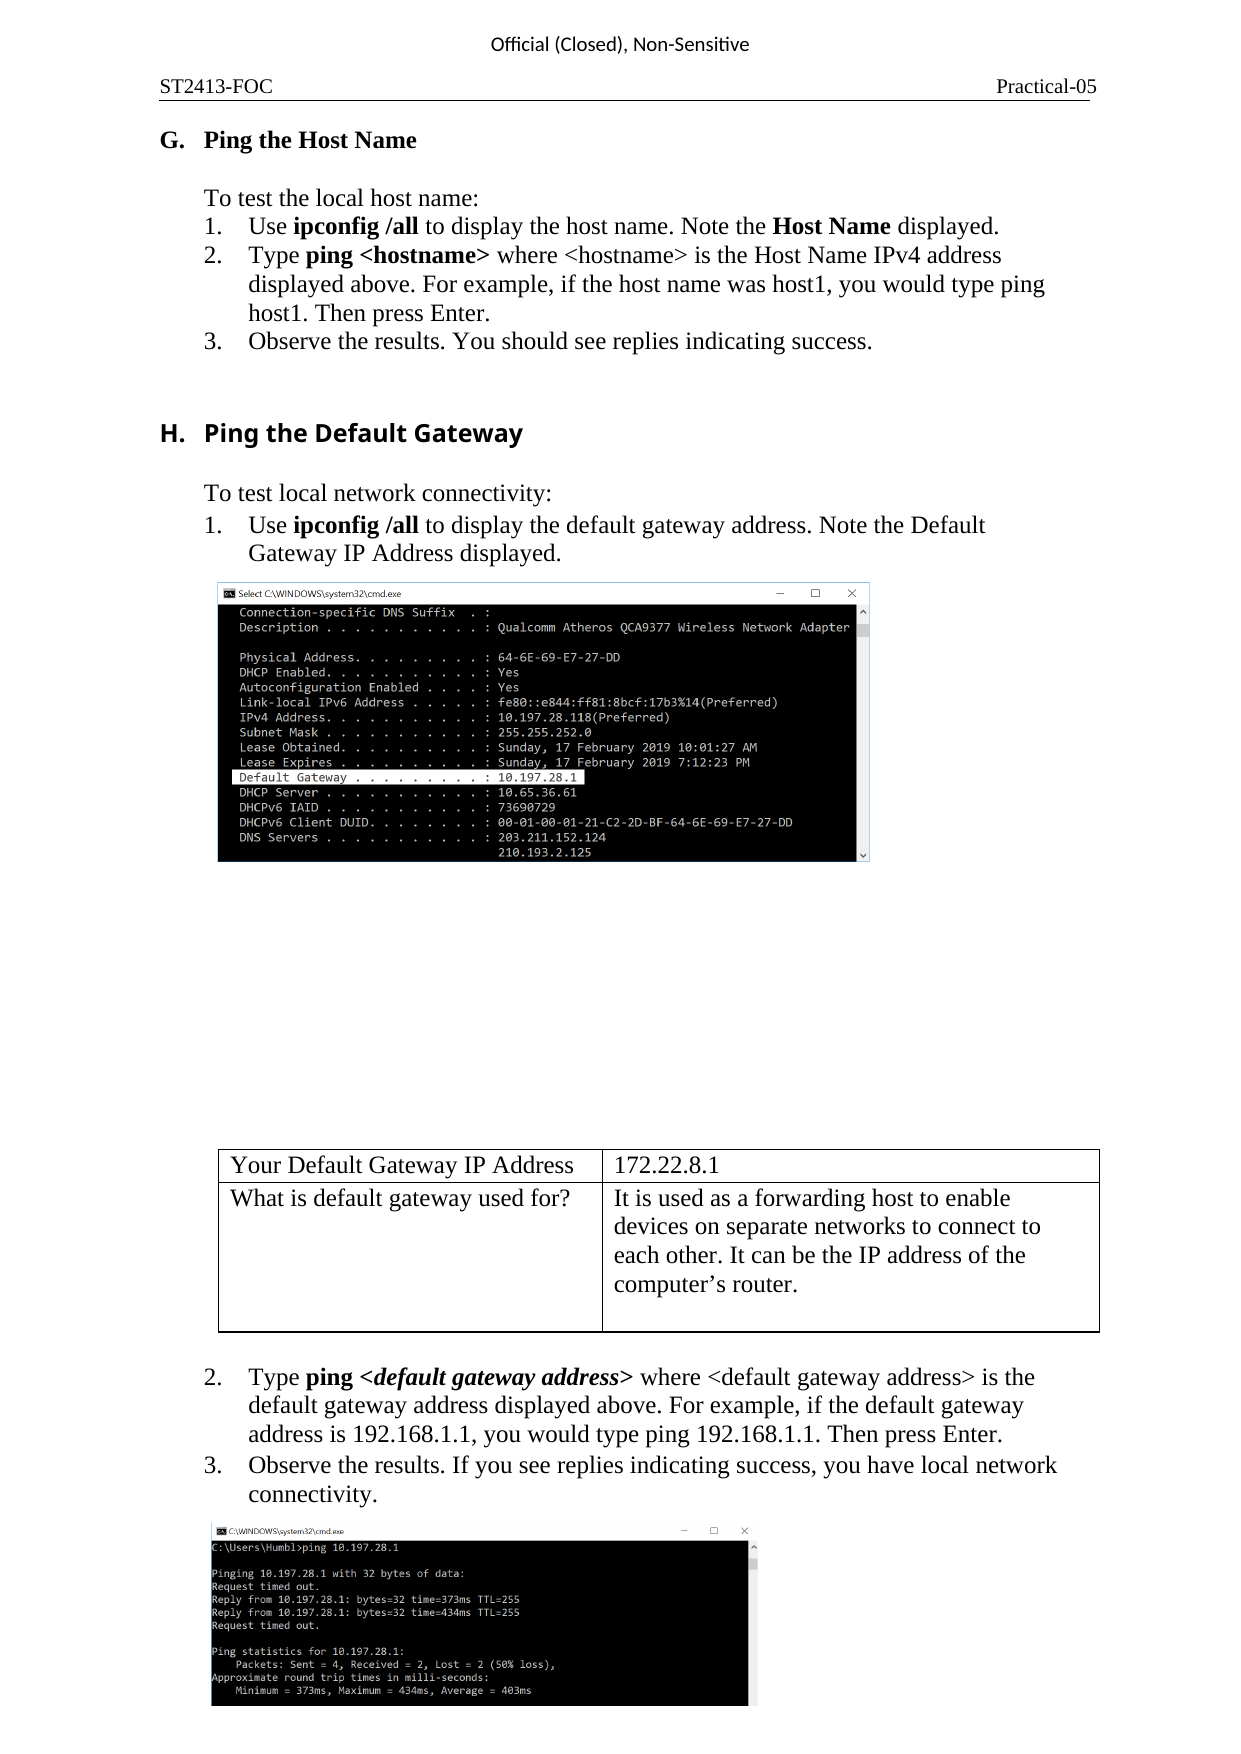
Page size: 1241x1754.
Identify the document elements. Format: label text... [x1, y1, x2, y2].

text G. Ping the Host Name [159, 125, 1090, 153]
table_header 172.22.8.1 [603, 1150, 1099, 1182]
list Use ipconfig /all to display the host name. Note the Host Name displayed. [204, 211, 1090, 240]
text H. Ping the Default Gateway [159, 415, 1090, 449]
picture [211, 1522, 758, 1706]
list Type ping <default gateway address> where <default gateway address> is the default gateway address displayed above. For example, if the default gateway address is 192.168.1.1, you would type ping 192.168.1.1. Then press Enter. [204, 1362, 1090, 1448]
list Type ping <hostname> where <hostname> is the Host Name IPv4 address displayed above. For example, if the host name was host1, you would type ping host1. Then press Enter. [204, 240, 1090, 326]
table_cell It is used as a forwarding host to enable devices on separate networks to connect to each other. It can be the IP address of the computer’s router. [603, 1183, 1099, 1331]
text To test the local host name: [204, 183, 1090, 211]
list Use ipconfig /all to display the default gateway address. Note the Default Gateway IP Address displayed. [204, 510, 1090, 567]
table_header Your Default Gateway IP Address [219, 1150, 602, 1182]
text To test local network connectivity: [204, 478, 1090, 507]
list Observe the results. If you see replies indicating success, you have local network connectivity. [204, 1450, 1090, 1508]
table_cell What is default gateway used for? [219, 1183, 602, 1331]
picture [217, 582, 870, 862]
list Observe the results. You should see replies indicating success. [204, 326, 1090, 355]
